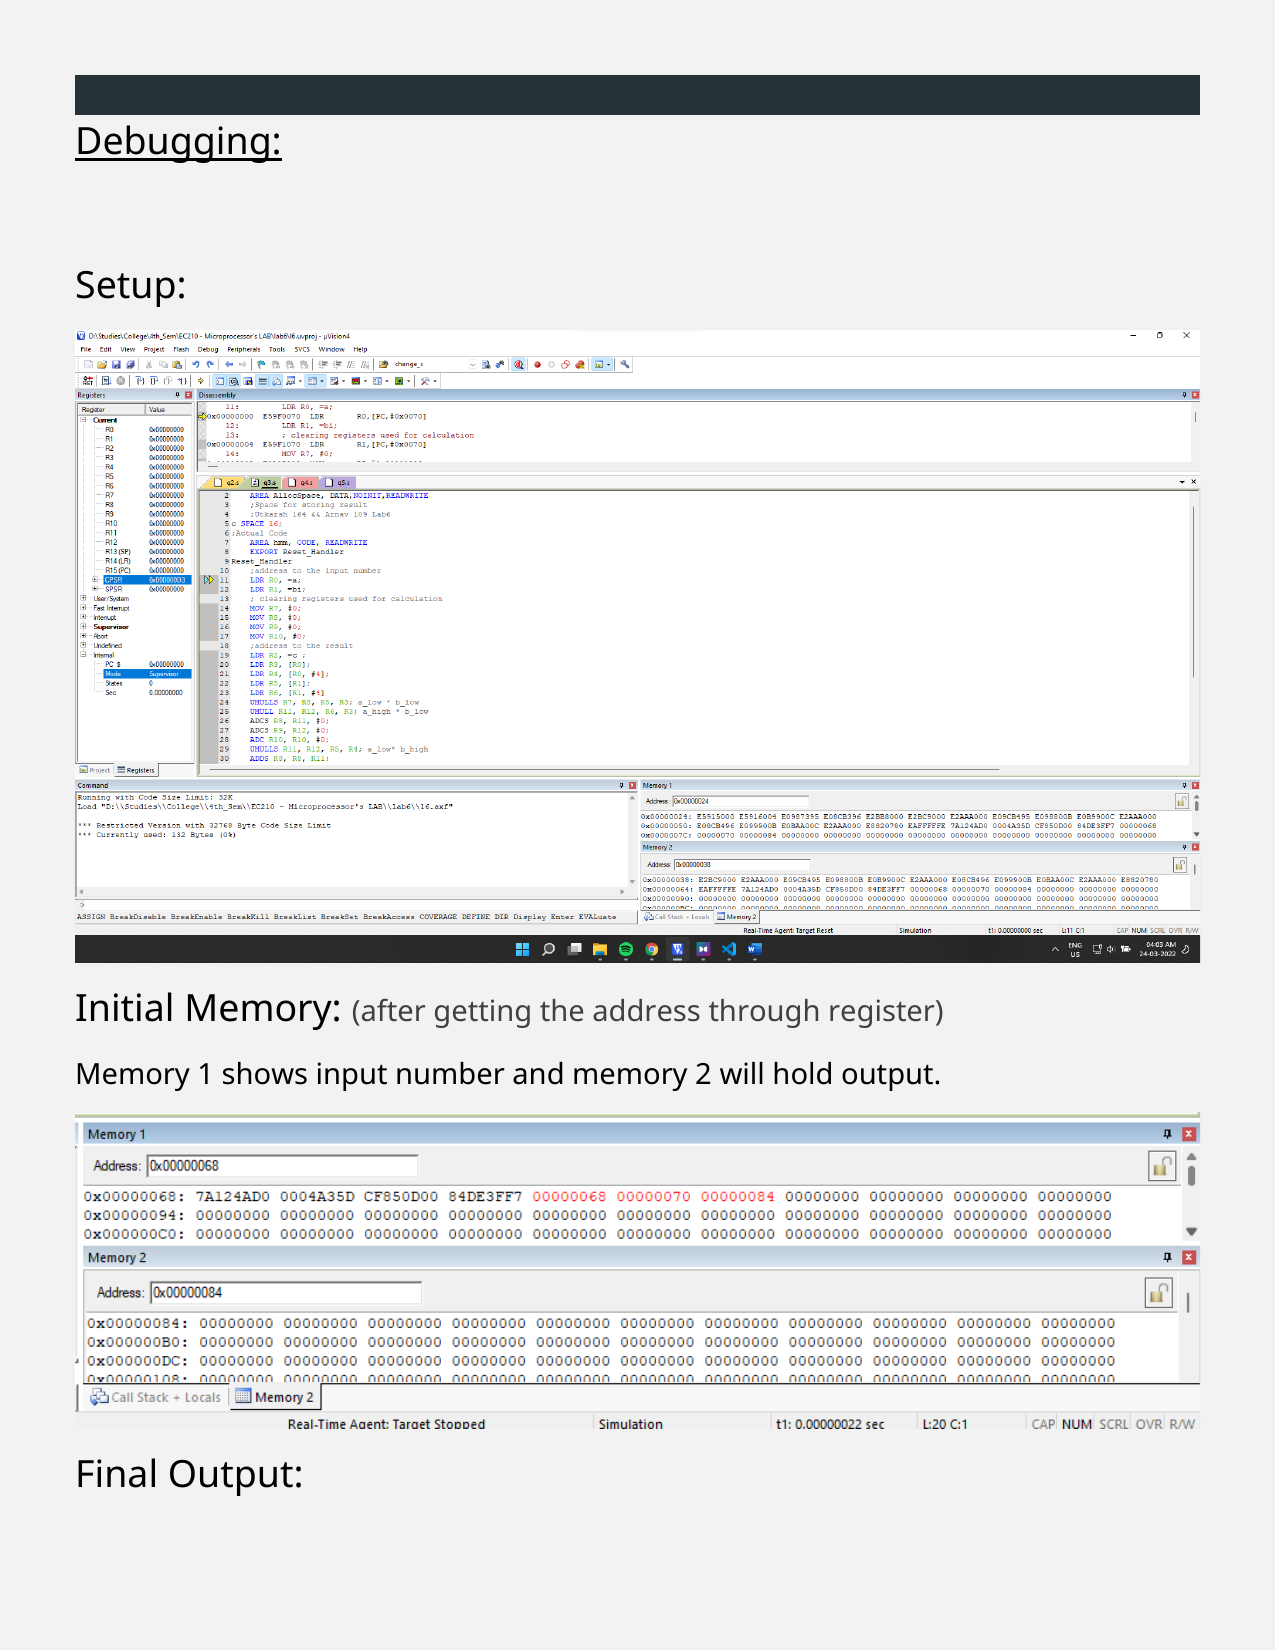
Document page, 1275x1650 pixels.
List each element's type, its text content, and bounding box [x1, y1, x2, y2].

text Debugging: [75, 115, 1200, 166]
picture [75, 1112, 1200, 1429]
picture [75, 330, 1200, 963]
text Initial Memory: (after getting the address through register) [75, 982, 1200, 1033]
text Memory 1 shows input number and memory 2 will hold output. [75, 1053, 1200, 1093]
text Final Output: [75, 1447, 1200, 1498]
text Setup: [75, 258, 1200, 309]
